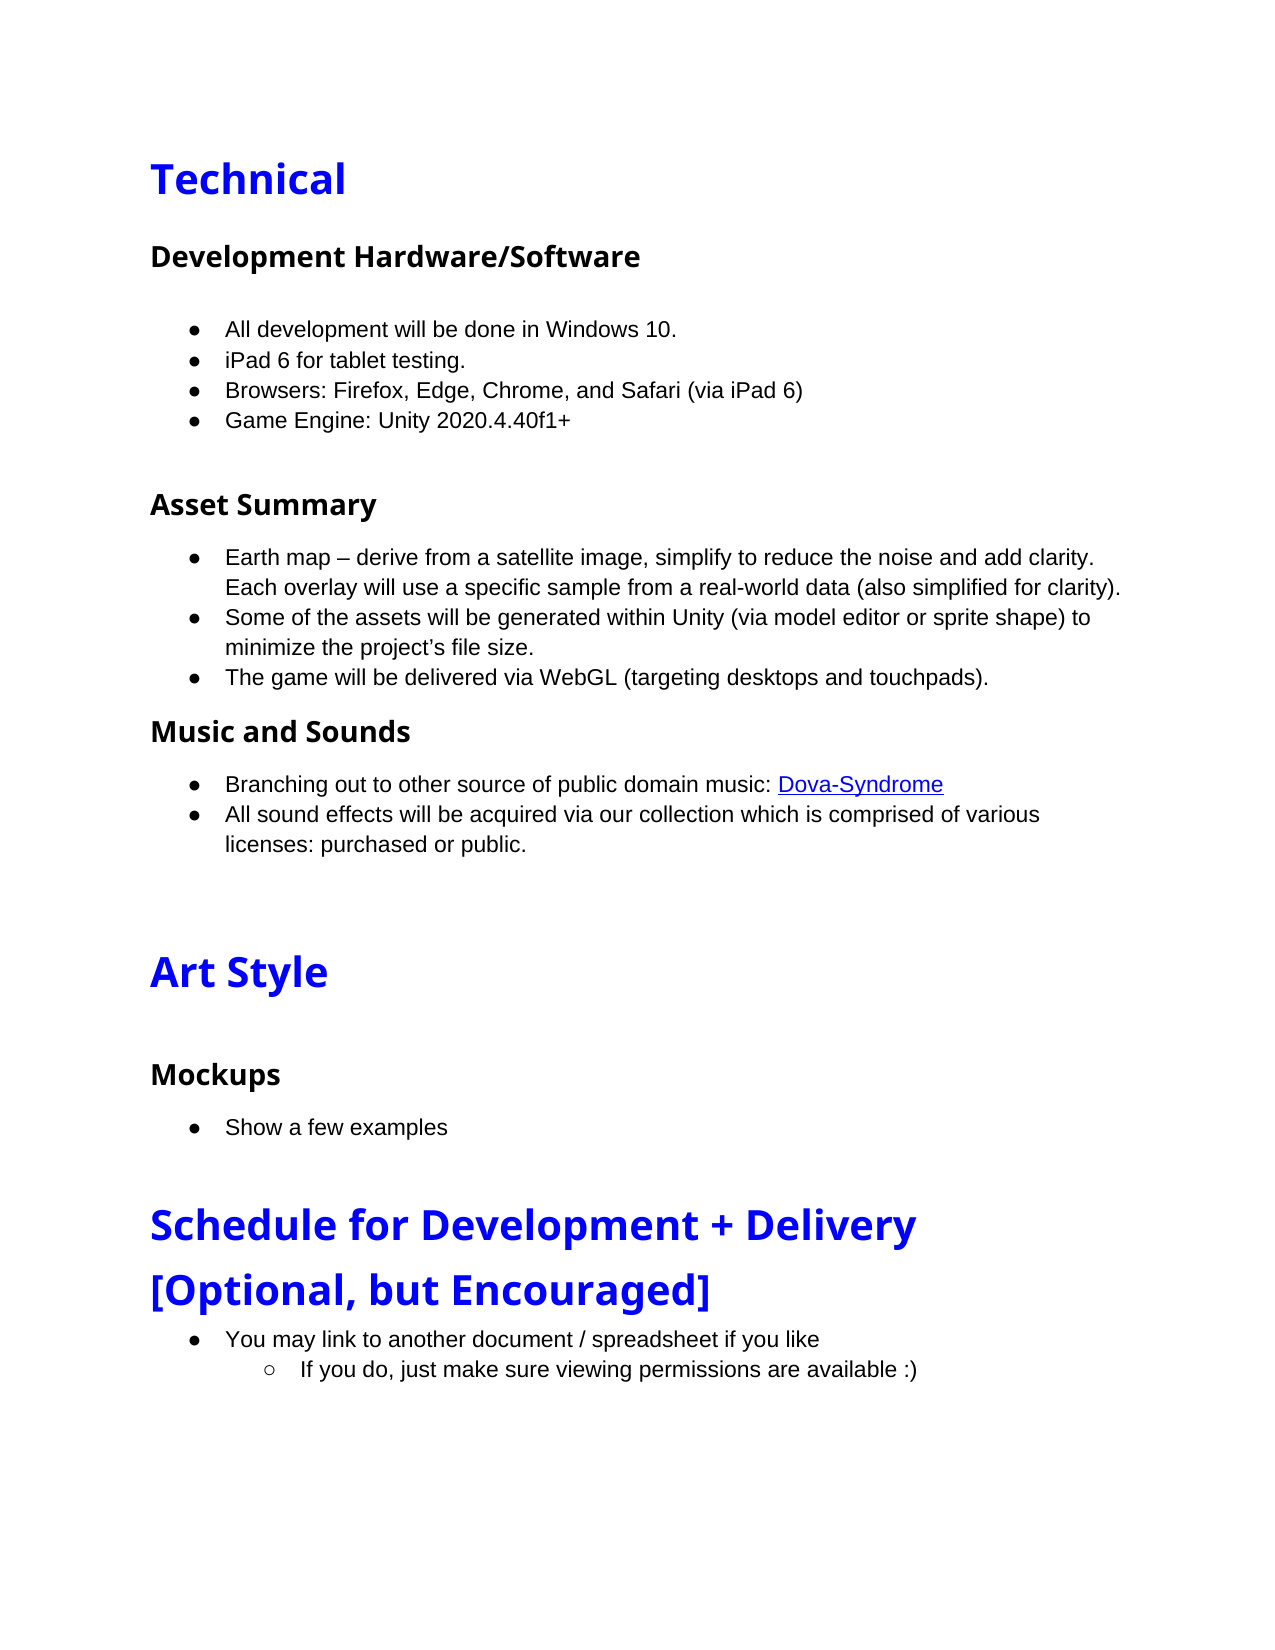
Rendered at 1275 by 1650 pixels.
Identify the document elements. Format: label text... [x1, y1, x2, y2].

subtitle Asset Summary [150, 484, 1125, 524]
list If you do, just make sure viewing permissions are available :) [262, 1356, 1125, 1382]
subtitle Music and Sounds [150, 711, 1125, 751]
list All sound effects will be acquired via our collection which is comprised of various licenses: purchased or public. [187, 801, 1125, 857]
subtitle Development Hardware/Software [150, 236, 1125, 276]
subtitle Schedule for Development + Delivery [Optional, but Encouraged] [150, 1195, 1125, 1317]
list Some of the assets will be generated within Unity (via model editor or sprite shape) to minimize the project’s file size. [187, 604, 1125, 661]
list Earth map – derive from a satellite image, simplify to reduce the noise and add clarity. Each overlay will use a specific sample from a real-world data (also simplified for clarity). [187, 543, 1125, 600]
list iPad 6 for tablet testing. [187, 347, 1125, 373]
list Branching out to other source of public domain music: Dova-Syndrome [187, 771, 1125, 797]
subtitle Mockups [150, 1055, 1125, 1094]
list All development will be done in Windows 10. [187, 316, 1125, 343]
list Browsers: Firefox, Edge, Chrome, and Safari (via iPad 6) [187, 377, 1125, 403]
subtitle Art Style [150, 943, 1125, 999]
list You may link to another document / spreadsheet if you like [187, 1326, 1125, 1352]
list Show a few examples [187, 1114, 1125, 1141]
list The game will be delivered via WebGL (targeting desktops and touchpads). [187, 664, 1125, 691]
list Game Engine: Unity 2020.4.40f1+ [187, 407, 1125, 433]
subtitle Technical [150, 150, 1125, 207]
